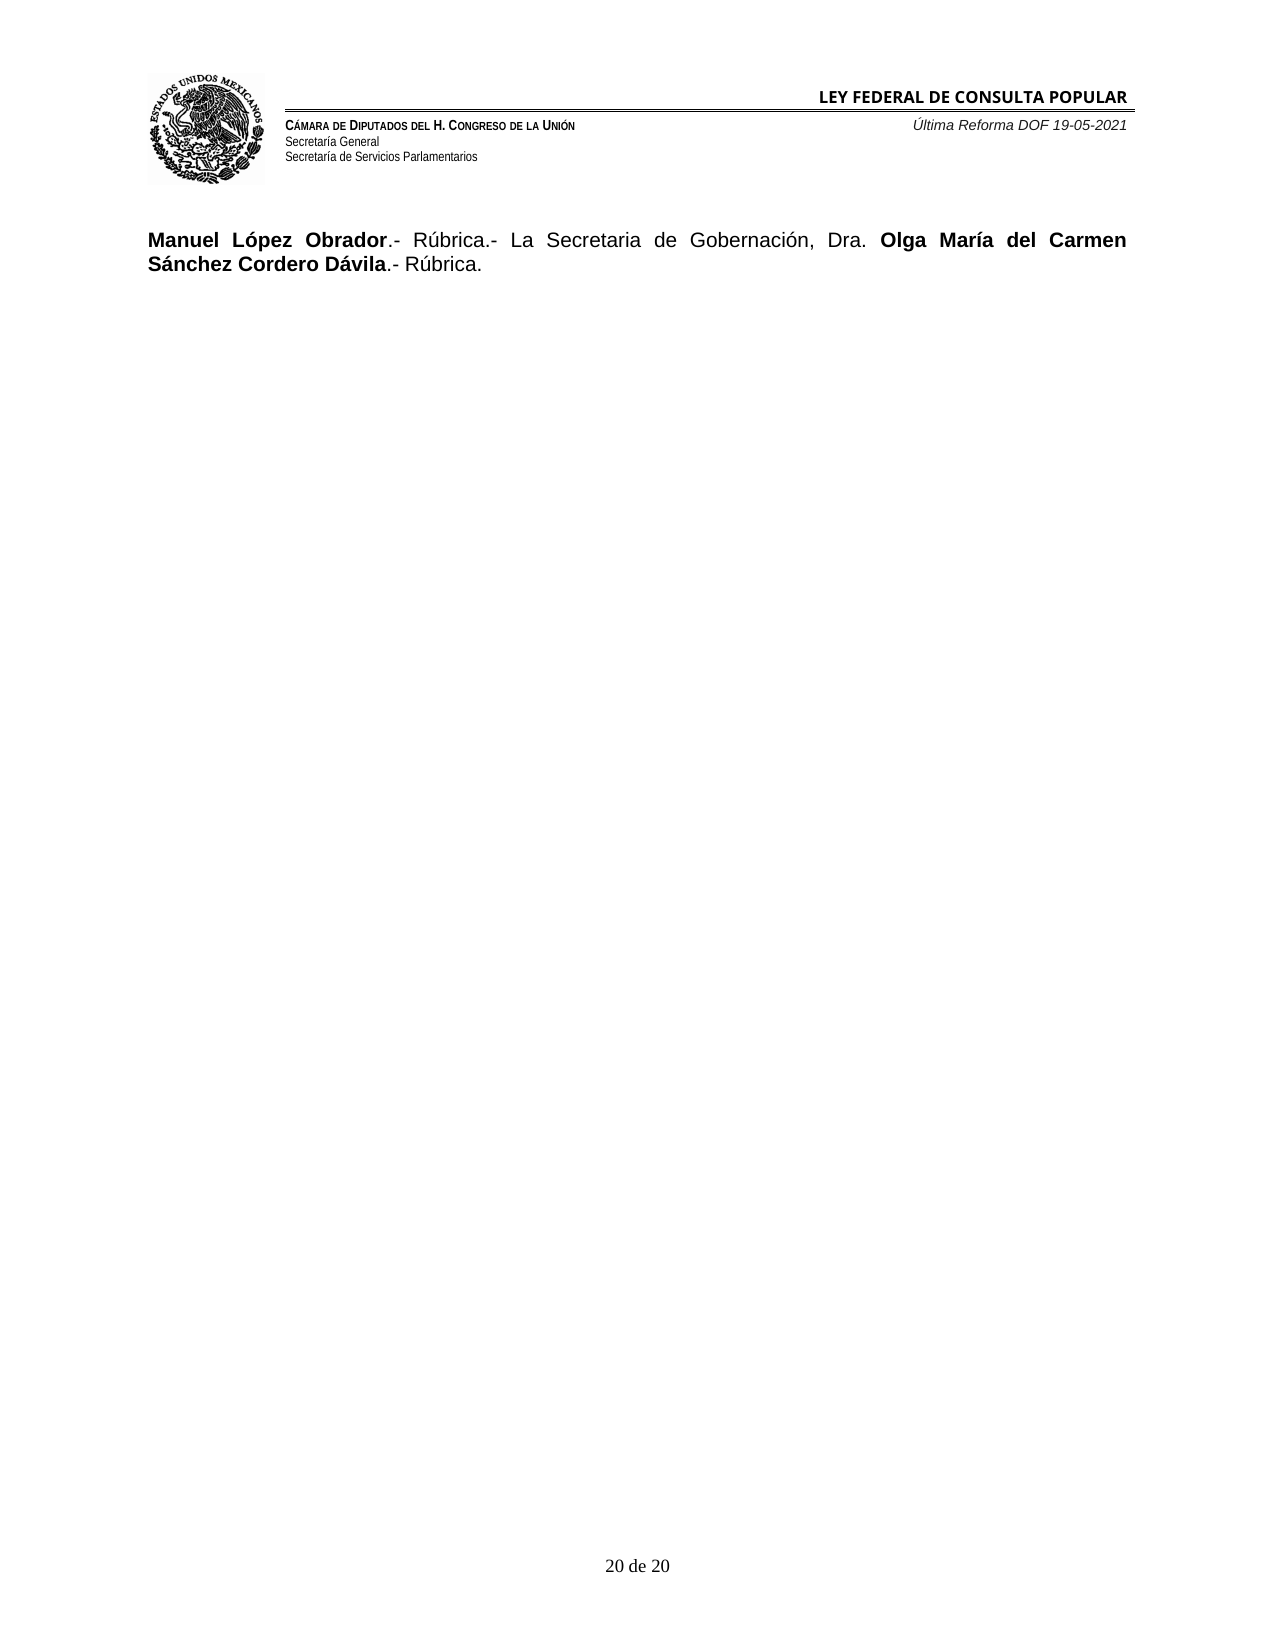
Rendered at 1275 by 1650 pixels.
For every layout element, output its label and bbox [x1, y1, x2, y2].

text [148, 228, 1127, 276]
